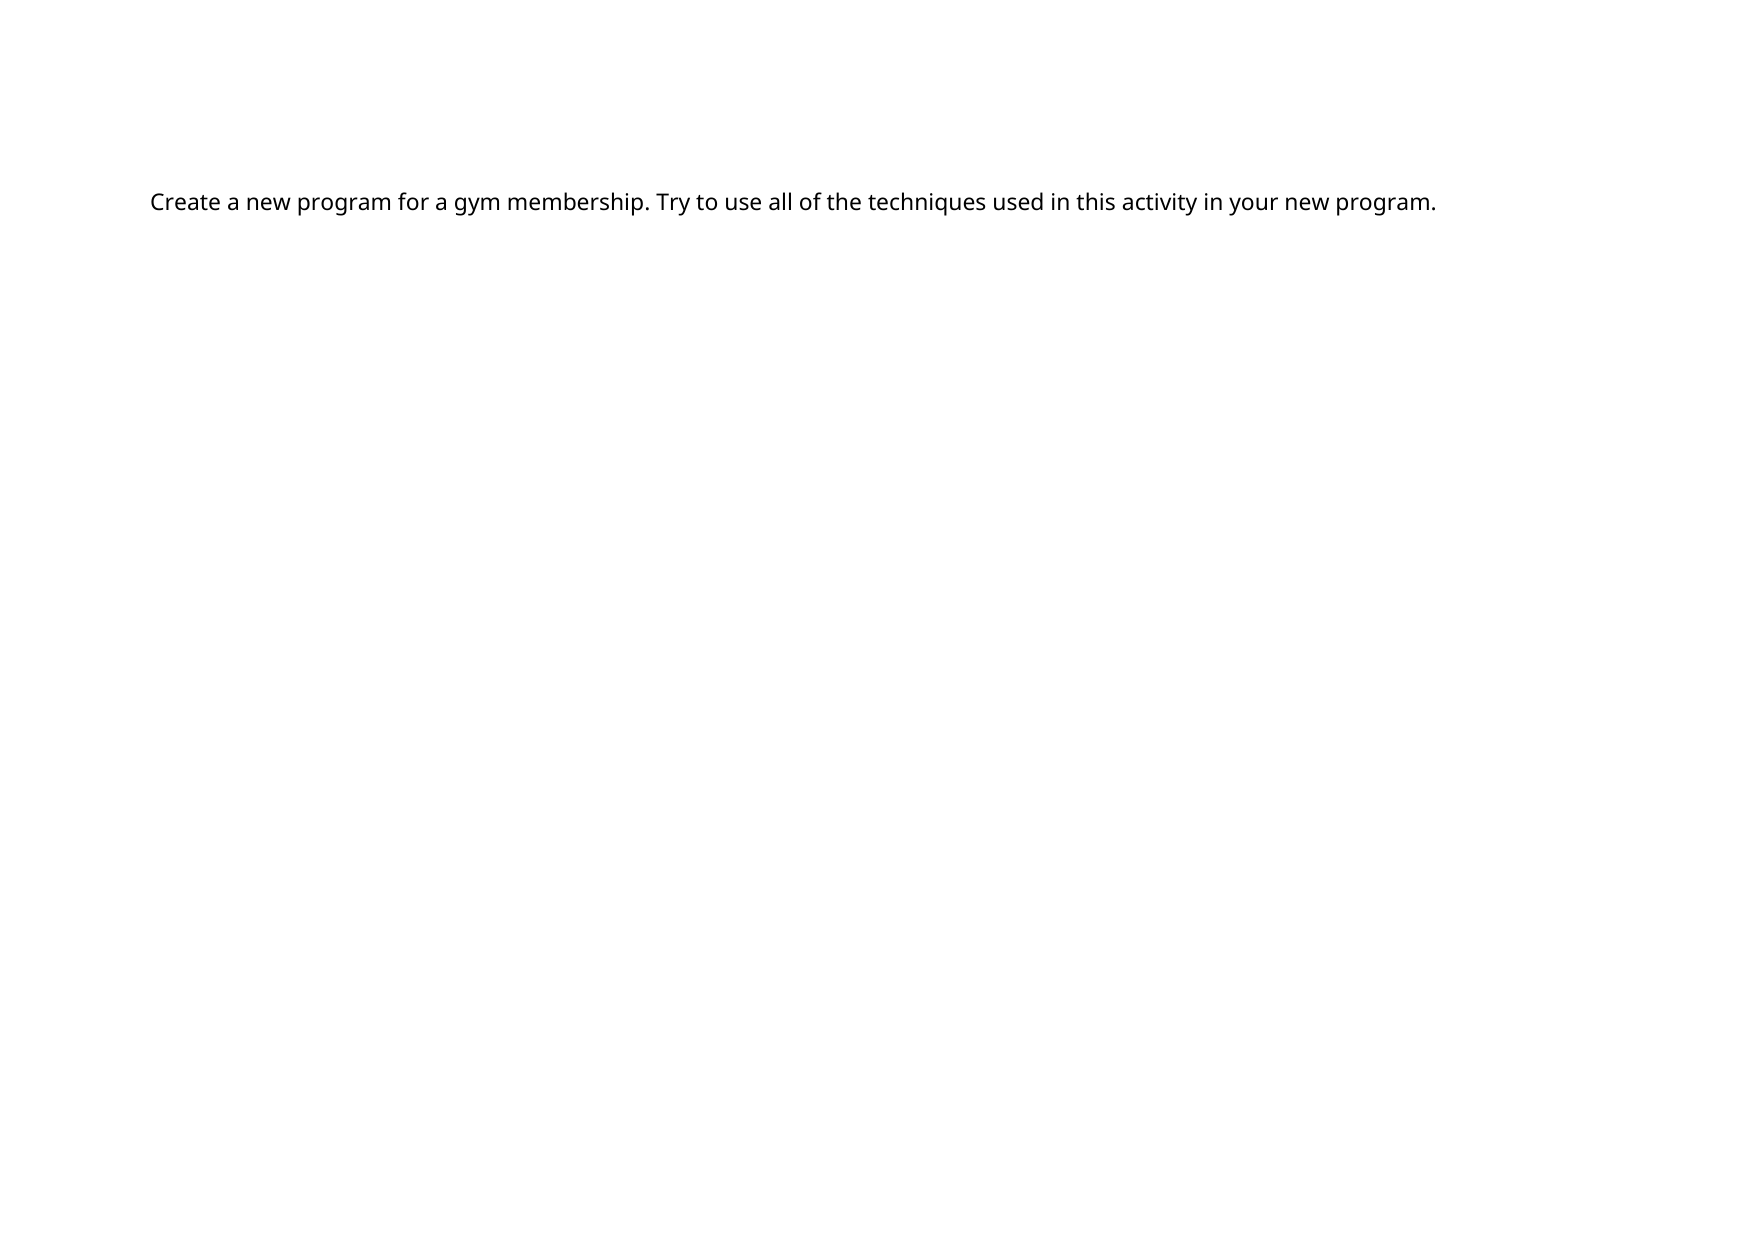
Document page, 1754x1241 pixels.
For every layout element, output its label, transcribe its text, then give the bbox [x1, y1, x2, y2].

text Create a new program for a gym membership. Try to use all of the techniques used in this activity in your new program. [150, 186, 1604, 217]
